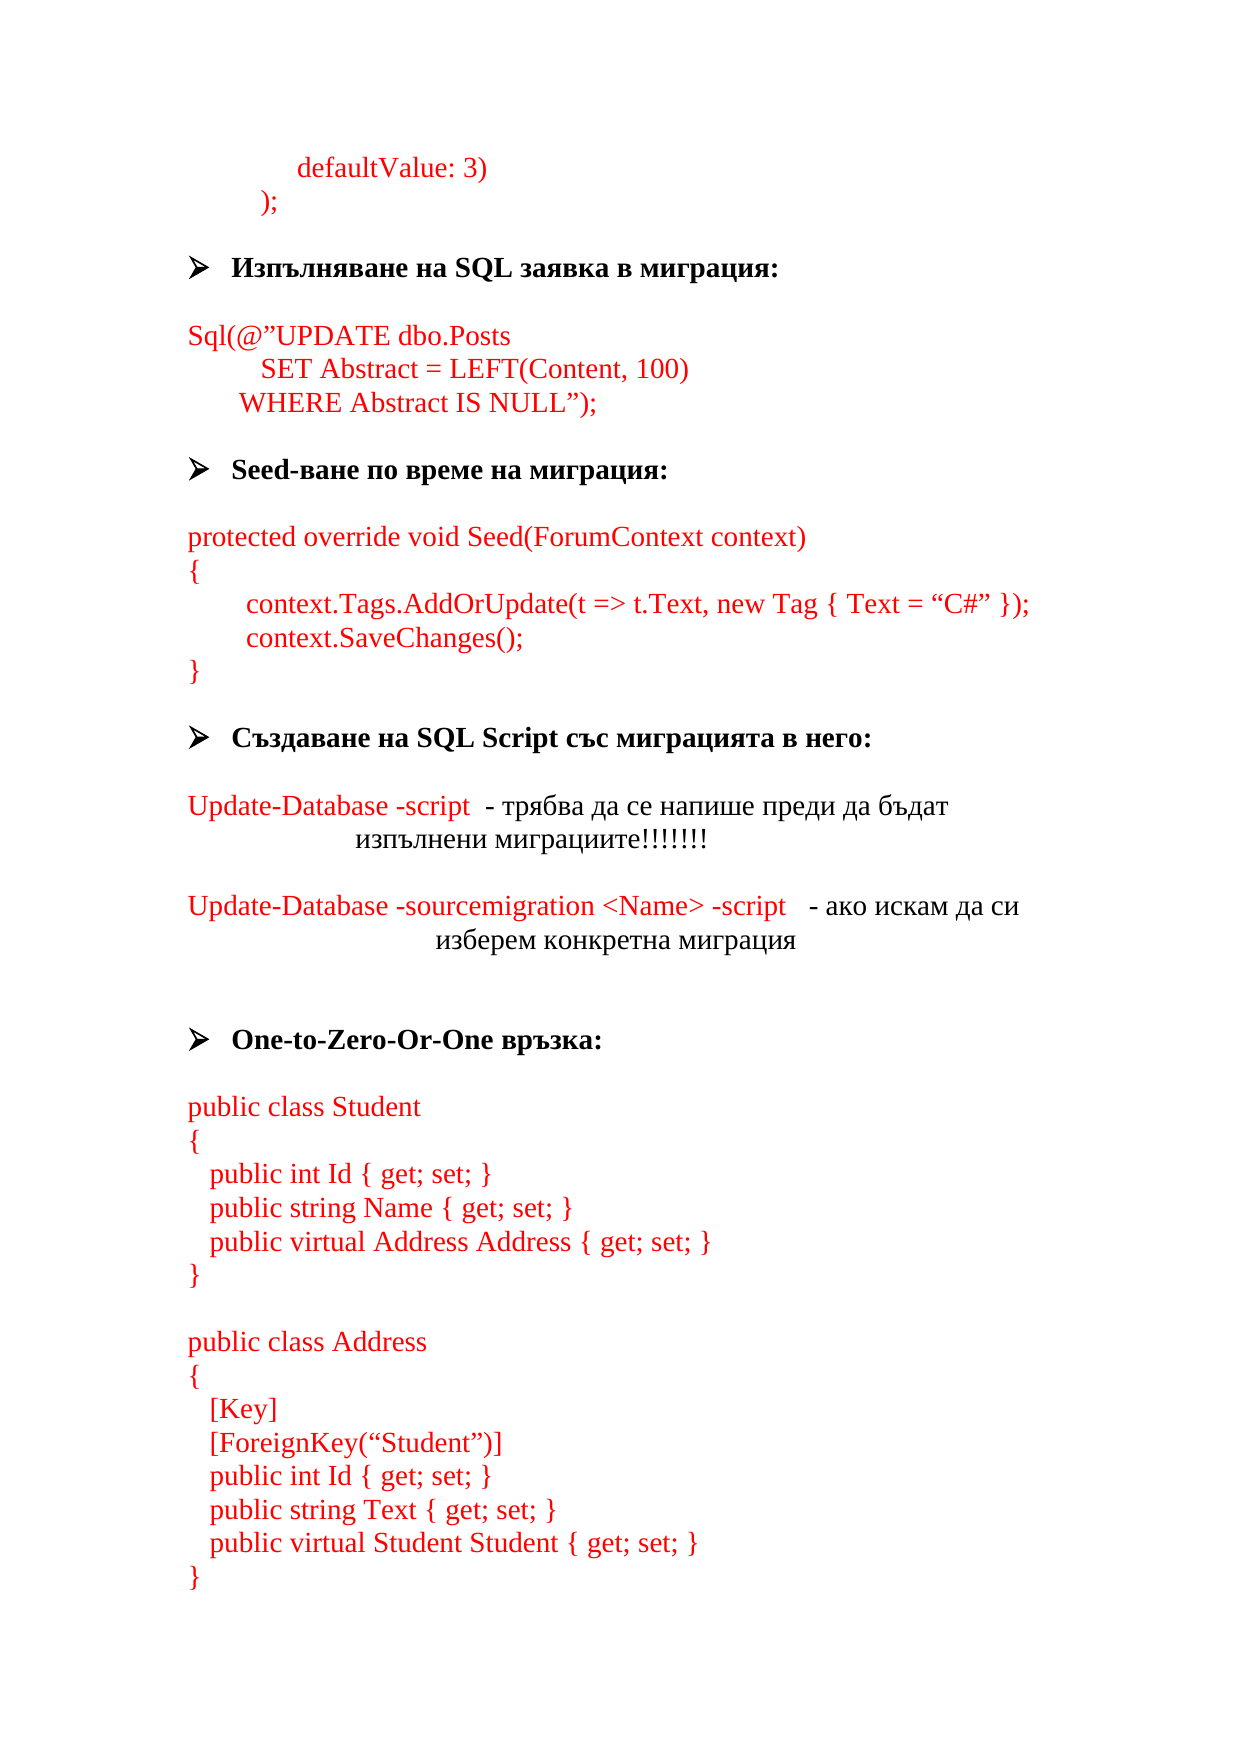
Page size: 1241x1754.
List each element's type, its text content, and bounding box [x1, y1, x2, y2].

list { [187, 1358, 1053, 1391]
list [ForeignKey(“Student”)] [187, 1425, 1053, 1458]
list protected override void Seed(ForumContext context) [187, 519, 1053, 553]
list ); [187, 183, 1053, 217]
list изберем конкретна миграция [187, 922, 1053, 955]
list SET Abstract = LEFT(Content, 100) [187, 351, 1053, 385]
list Update-Database -script - трябва да се напише преди да бъдат [187, 788, 1053, 821]
list public virtual Address Address { get; set; } [187, 1224, 1053, 1257]
list изпълнени миграциите!!!!!!! [187, 821, 1053, 855]
list public class Student [187, 1089, 1053, 1123]
list public int Id { get; set; } [187, 1458, 1053, 1492]
list context.Tags.AddOrUpdate(t => t.Text, new Tag { Text = “C#” }); [187, 586, 1053, 620]
list Seed-ване по време на миграция: [187, 452, 1053, 486]
list public virtual Student Student { get; set; } [187, 1526, 1053, 1559]
list WHERE Abstract IS NULL”); [187, 385, 1053, 418]
list Създаване на SQL Script със миграцията в него: [187, 720, 1053, 754]
list Изпълняване на SQL заявка в миграция: [187, 251, 1053, 284]
list public string Text { get; set; } [187, 1492, 1053, 1526]
list defaultValue: 3) [187, 150, 1053, 183]
list public string Name { get; set; } [187, 1190, 1053, 1224]
list } [187, 653, 1053, 687]
list Sql(@”UPDATE dbo.Posts [187, 318, 1053, 351]
list One-to-Zero-Or-One връзка: [187, 1022, 1053, 1056]
list { [187, 553, 1053, 586]
list [Key] [187, 1391, 1053, 1425]
list { [187, 1123, 1053, 1157]
list public int Id { get; set; } [187, 1157, 1053, 1190]
list Update-Database -sourcemigration <Name> -script - ако искам да си [187, 888, 1053, 922]
list } [187, 1257, 1053, 1291]
list } [187, 1559, 1053, 1593]
list public class Address [187, 1324, 1053, 1358]
list context.SaveChanges(); [187, 620, 1053, 653]
